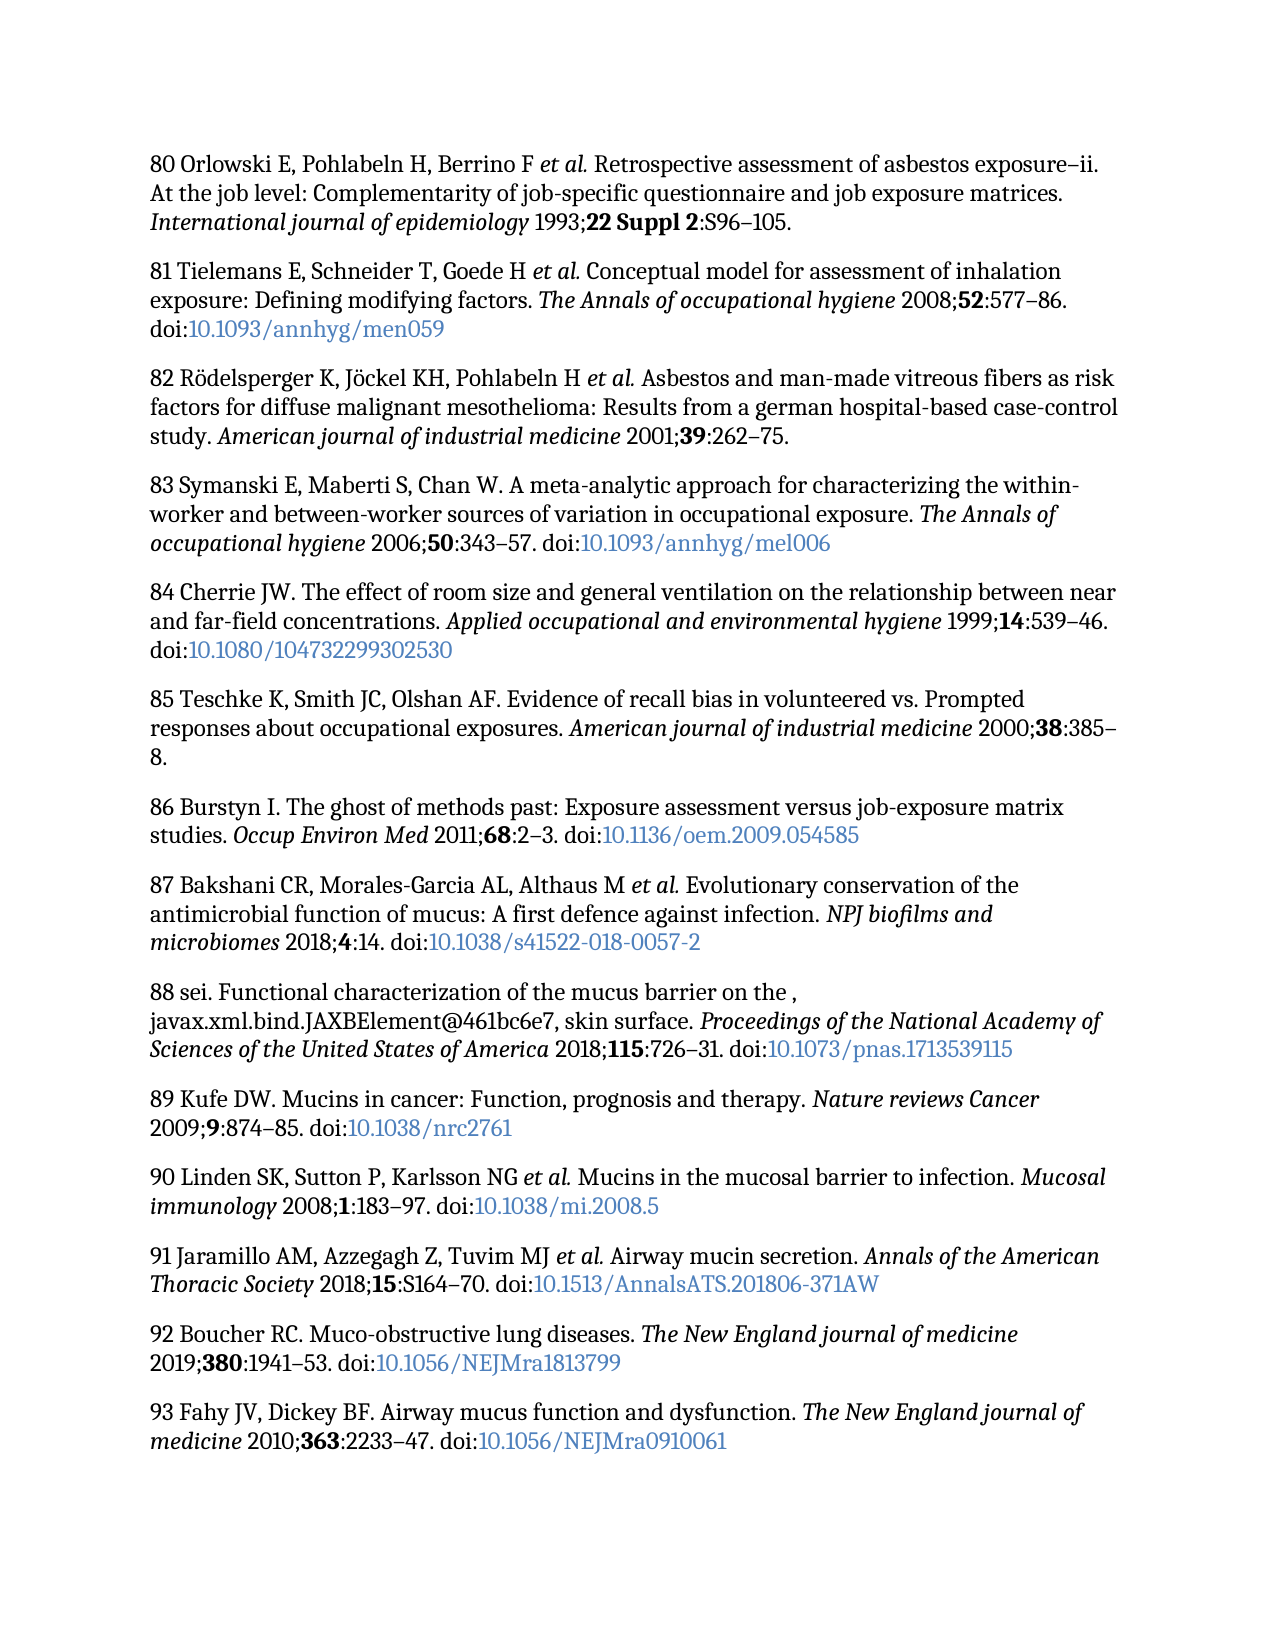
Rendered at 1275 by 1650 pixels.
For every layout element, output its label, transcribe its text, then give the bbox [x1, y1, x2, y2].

text 93 Fahy JV, Dickey BF. Airway mucus function and dysfunction. The New England journal of medicine 2010;363:2233–47. doi:10.1056/NEJMra0910061 [150, 1398, 1125, 1456]
text 89 Kufe DW. Mucins in cancer: Function, prognosis and therapy. Nature reviews Cancer 2009;9:874–85. doi:10.1038/nrc2761 [150, 1085, 1125, 1142]
text 80 Orlowski E, Pohlabeln H, Berrino F et al. Retrospective assessment of asbestos exposure–ii. At the job level: Complementarity of job-specific questionnaire and job exposure matrices. International journal of epidemiology 1993;22 Suppl 2:S96–105. [150, 150, 1125, 236]
text 88 sei. Functional characterization of the mucus barrier on the , javax.xml.bind.JAXBElement@461bc6e7, skin surface. Proceedings of the National Academy of Sciences of the United States of America 2018;115:726–31. doi:10.1073/pnas.1713539115 [150, 978, 1125, 1064]
text 81 Tielemans E, Schneider T, Goede H et al. Conceptual model for assessment of inhalation exposure: Defining modifying factors. The Annals of occupational hygiene 2008;52:577–86. doi:10.1093/annhyg/men059 [150, 257, 1125, 343]
text 92 Boucher RC. Muco-obstructive lung diseases. The New England journal of medicine 2019;380:1941–53. doi:10.1056/NEJMra1813799 [150, 1320, 1125, 1377]
text 82 Rödelsperger K, Jöckel KH, Pohlabeln H et al. Asbestos and man-made vitreous fibers as risk factors for diffuse malignant mesothelioma: Results from a german hospital-based case-control study. American journal of industrial medicine 2001;39:262–75. [150, 364, 1125, 450]
text 87 Bakshani CR, Morales-Garcia AL, Althaus M et al. Evolutionary conservation of the antimicrobial function of mucus: A first defence against infection. NPJ biofilms and microbiomes 2018;4:14. doi:10.1038/s41522-018-0057-2 [150, 871, 1125, 957]
text 85 Teschke K, Smith JC, Olshan AF. Evidence of recall bias in volunteered vs. Prompted responses about occupational exposures. American journal of industrial medicine 2000;38:385–8. [150, 685, 1125, 772]
text 84 Cherrie JW. The effect of room size and general ventilation on the relationship between near and far-field concentrations. Applied occupational and environmental hygiene 1999;14:539–46. doi:10.1080/104732299302530 [150, 578, 1125, 664]
text 91 Jaramillo AM, Azzegagh Z, Tuvim MJ et al. Airway mucin secretion. Annals of the American Thoracic Society 2018;15:S164–70. doi:10.1513/AnnalsATS.201806-371AW [150, 1242, 1125, 1299]
text 83 Symanski E, Maberti S, Chan W. A meta-analytic approach for characterizing the within-worker and between-worker sources of variation in occupational exposure. The Annals of occupational hygiene 2006;50:343–57. doi:10.1093/annhyg/mel006 [150, 471, 1125, 557]
text 90 Linden SK, Sutton P, Karlsson NG et al. Mucins in the mucosal barrier to infection. Mucosal immunology 2008;1:183–97. doi:10.1038/mi.2008.5 [150, 1163, 1125, 1221]
text 86 Burstyn I. The ghost of methods past: Exposure assessment versus job-exposure matrix studies. Occup Environ Med 2011;68:2–3. doi:10.1136/oem.2009.054585 [150, 792, 1125, 850]
